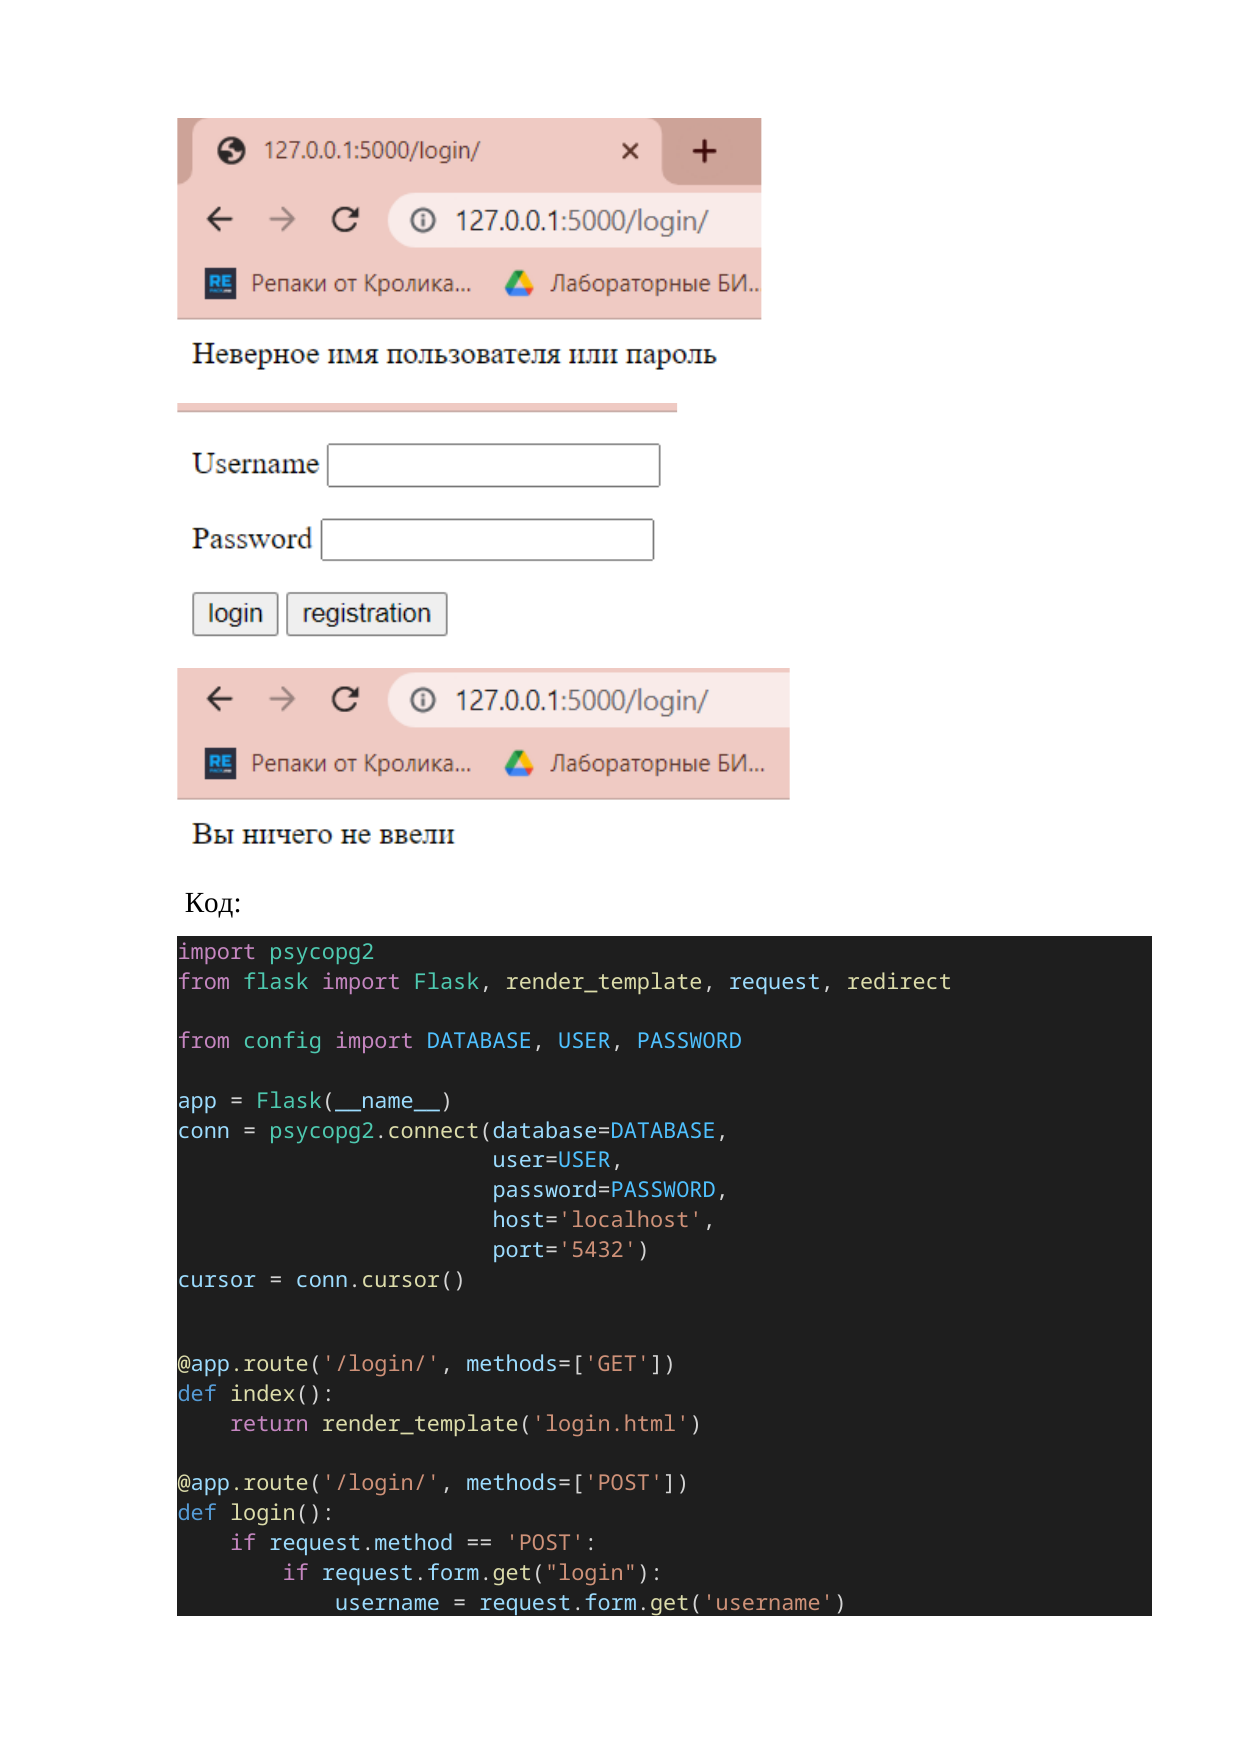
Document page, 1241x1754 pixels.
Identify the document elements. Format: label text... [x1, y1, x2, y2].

text from flask import Flask, render_template, request, redirect [177, 966, 1152, 996]
picture [177, 403, 678, 652]
text username = request.form.get('username') [177, 1587, 1152, 1616]
text def index(): [177, 1378, 1152, 1408]
text cursor = conn.cursor() [177, 1264, 1152, 1293]
text Код: [177, 886, 1152, 919]
text port='5432') [177, 1234, 1152, 1264]
text if request.method == 'POST': [177, 1527, 1152, 1557]
text if request.form.get("login"): [177, 1557, 1152, 1587]
text user=USER, [177, 1144, 1152, 1174]
text password=PASSWORD, [177, 1174, 1152, 1204]
text return render_template('login.html') [177, 1408, 1152, 1438]
text from config import DATABASE, USER, PASSWORD [177, 1025, 1152, 1055]
text @app.route('/login/', methods=['POST']) [177, 1467, 1152, 1497]
text conn = psycopg2.connect(database=DATABASE, [177, 1115, 1152, 1144]
picture [177, 118, 762, 387]
picture [177, 668, 790, 869]
text app = Flask(__name__) [177, 1085, 1152, 1115]
text import psycopg2 [177, 936, 1152, 966]
text @app.route('/login/', methods=['GET']) [177, 1348, 1152, 1378]
text host='localhost', [177, 1204, 1152, 1234]
text def login(): [177, 1497, 1152, 1527]
